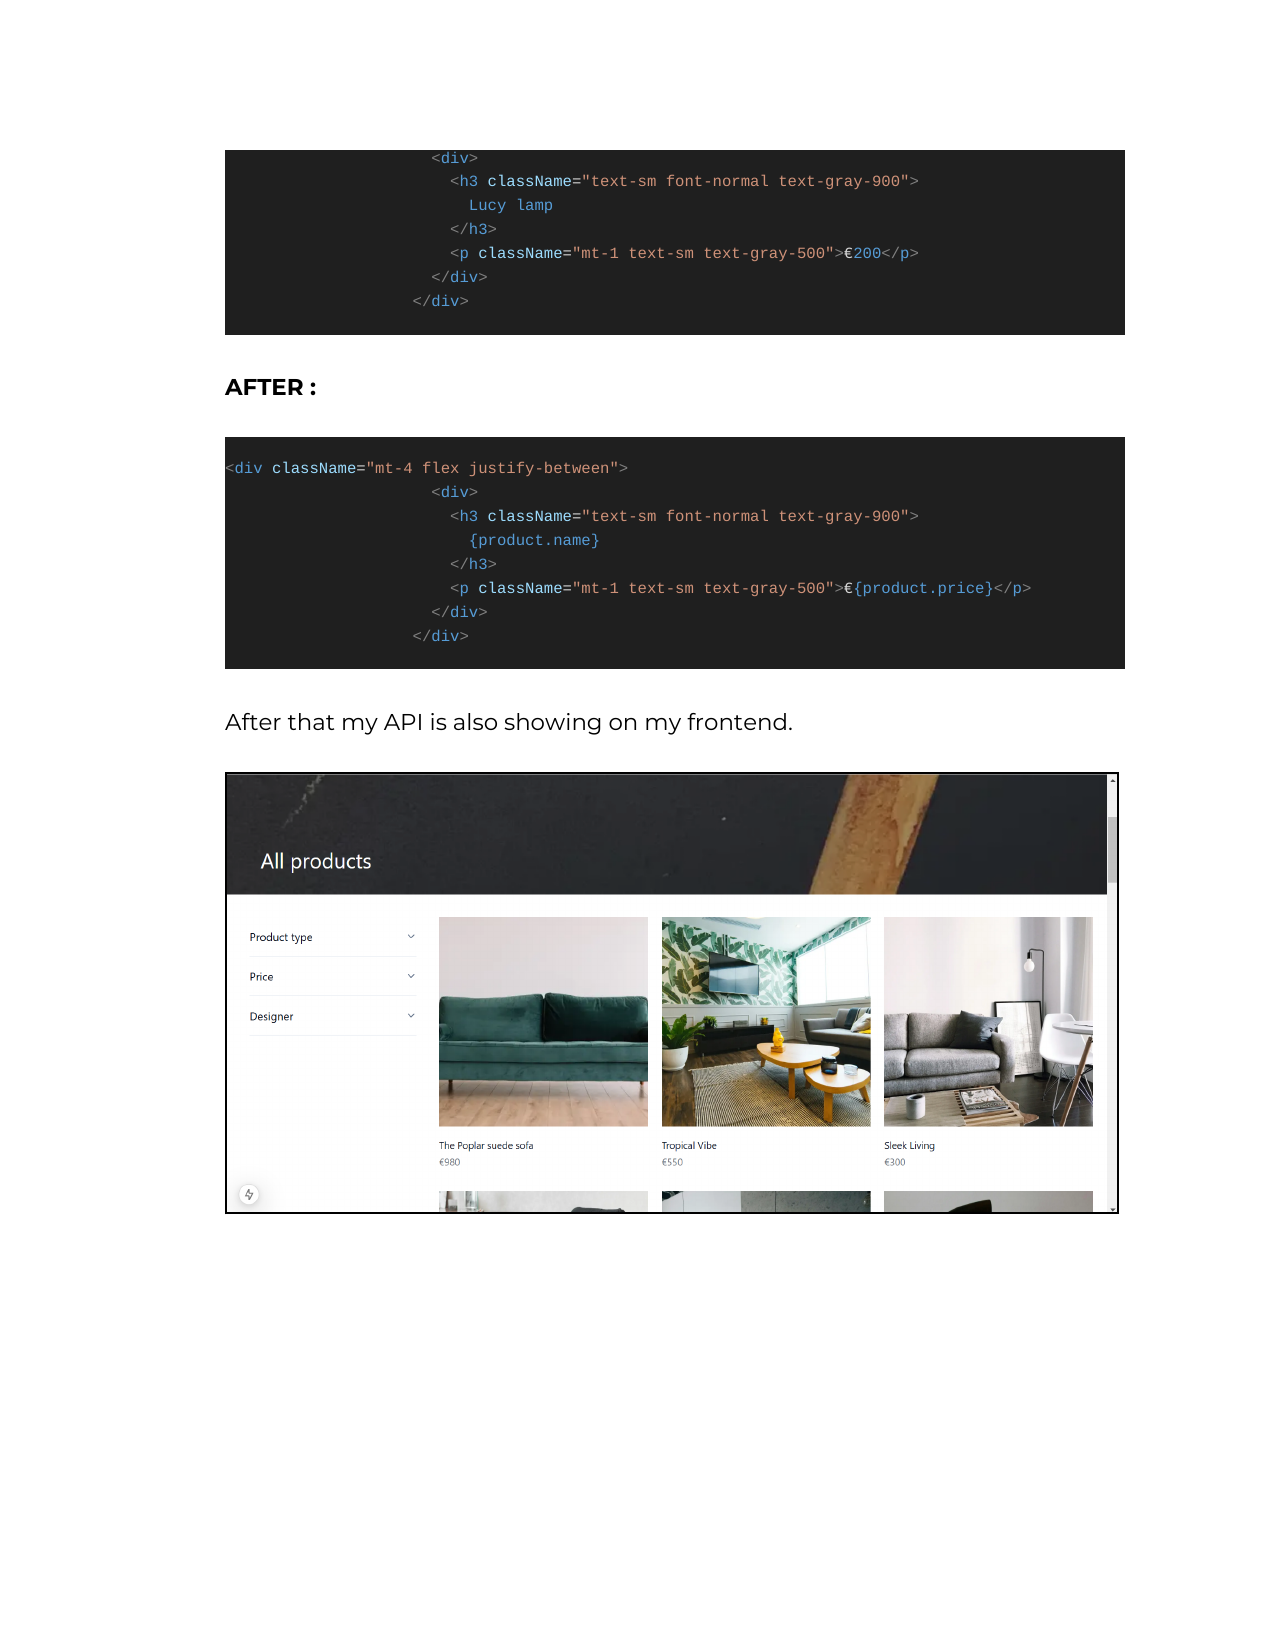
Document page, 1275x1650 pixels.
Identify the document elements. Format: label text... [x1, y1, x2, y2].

text </h3> [225, 556, 1125, 574]
text <p className="mt-1 text-sm text-gray-500">€{product.price}</p> [225, 580, 1125, 598]
text <div> [225, 150, 1125, 168]
text {product.name} [225, 532, 1125, 550]
text Lucy lamp [225, 198, 1125, 215]
text <div> [225, 485, 1125, 502]
text </div> [225, 269, 1125, 287]
text </div> [225, 293, 1125, 311]
text <p className="mt-1 text-sm text-gray-500">€200</p> [225, 245, 1125, 263]
text AFTER : [225, 373, 1125, 401]
text After that my API is also showing on my frontend. [225, 708, 1125, 736]
picture [227, 774, 1117, 1212]
text <h3 className="text-sm font-normal text-gray-900"> [225, 509, 1125, 526]
text </div> [225, 604, 1125, 622]
text </div> [225, 628, 1125, 646]
text </h3> [225, 222, 1125, 239]
text <h3 className="text-sm font-normal text-gray-900"> [225, 174, 1125, 192]
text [225, 461, 1125, 479]
